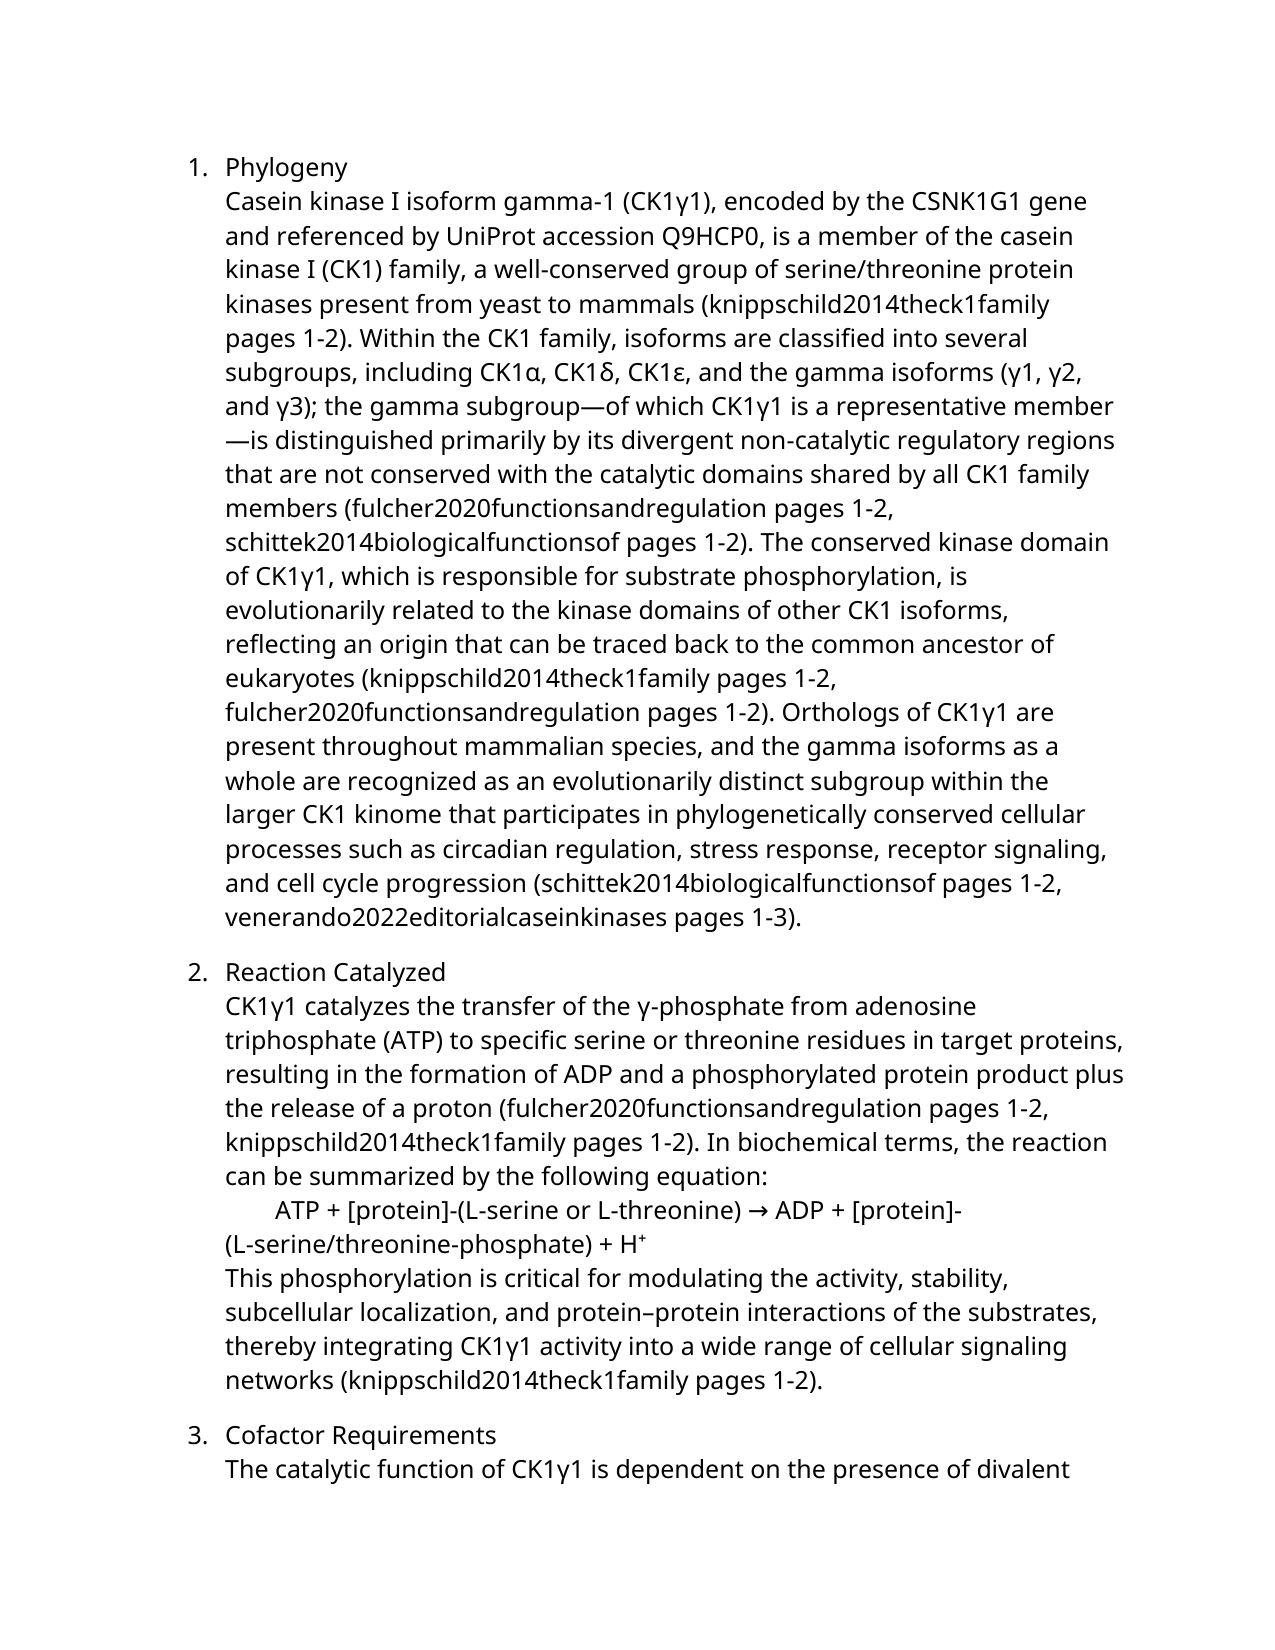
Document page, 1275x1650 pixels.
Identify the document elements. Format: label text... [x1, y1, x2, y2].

list Phylogeny Casein kinase I isoform gamma‑1 (CK1γ1), encoded by the CSNK1G1 gene and referenced by UniProt accession Q9HCP0, is a member of the casein kinase I (CK1) family, a well‐conserved group of serine/threonine protein kinases present from yeast to mammals (knippschild2014theck1family pages 1-2). Within the CK1 family, isoforms are classified into several subgroups, including CK1α, CK1δ, CK1ε, and the gamma isoforms (γ1, γ2, and γ3); the gamma subgroup—of which CK1γ1 is a representative member—is distinguished primarily by its divergent non‑catalytic regulatory regions that are not conserved with the catalytic domains shared by all CK1 family members (fulcher2020functionsandregulation pages 1-2, schittek2014biologicalfunctionsof pages 1-2). The conserved kinase domain of CK1γ1, which is responsible for substrate phosphorylation, is evolutionarily related to the kinase domains of other CK1 isoforms, reflecting an origin that can be traced back to the common ancestor of eukaryotes (knippschild2014theck1family pages 1-2, fulcher2020functionsandregulation pages 1-2). Orthologs of CK1γ1 are present throughout mammalian species, and the gamma isoforms as a whole are recognized as an evolutionarily distinct subgroup within the larger CK1 kinome that participates in phylogenetically conserved cellular processes such as circadian regulation, stress response, receptor signaling, and cell cycle progression (schittek2014biologicalfunctionsof pages 1-2, venerando2022editorialcaseinkinases pages 1-3). [187, 150, 1125, 933]
list Reaction Catalyzed CK1γ1 catalyzes the transfer of the γ‑phosphate from adenosine triphosphate (ATP) to specific serine or threonine residues in target proteins, resulting in the formation of ADP and a phosphorylated protein product plus the release of a proton (fulcher2020functionsandregulation pages 1-2, knippschild2014theck1family pages 1-2). In biochemical terms, the reaction can be summarized by the following equation: ATP + [protein]-(L‑serine or L‑threonine) → ADP + [protein]-(L‑serine/threonine‑phosphate) + H⁺ This phosphorylation is critical for modulating the activity, stability, subcellular localization, and protein–protein interactions of the substrates, thereby integrating CK1γ1 activity into a wide range of cellular signaling networks (knippschild2014theck1family pages 1-2). [187, 954, 1125, 1397]
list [187, 1418, 1125, 1486]
